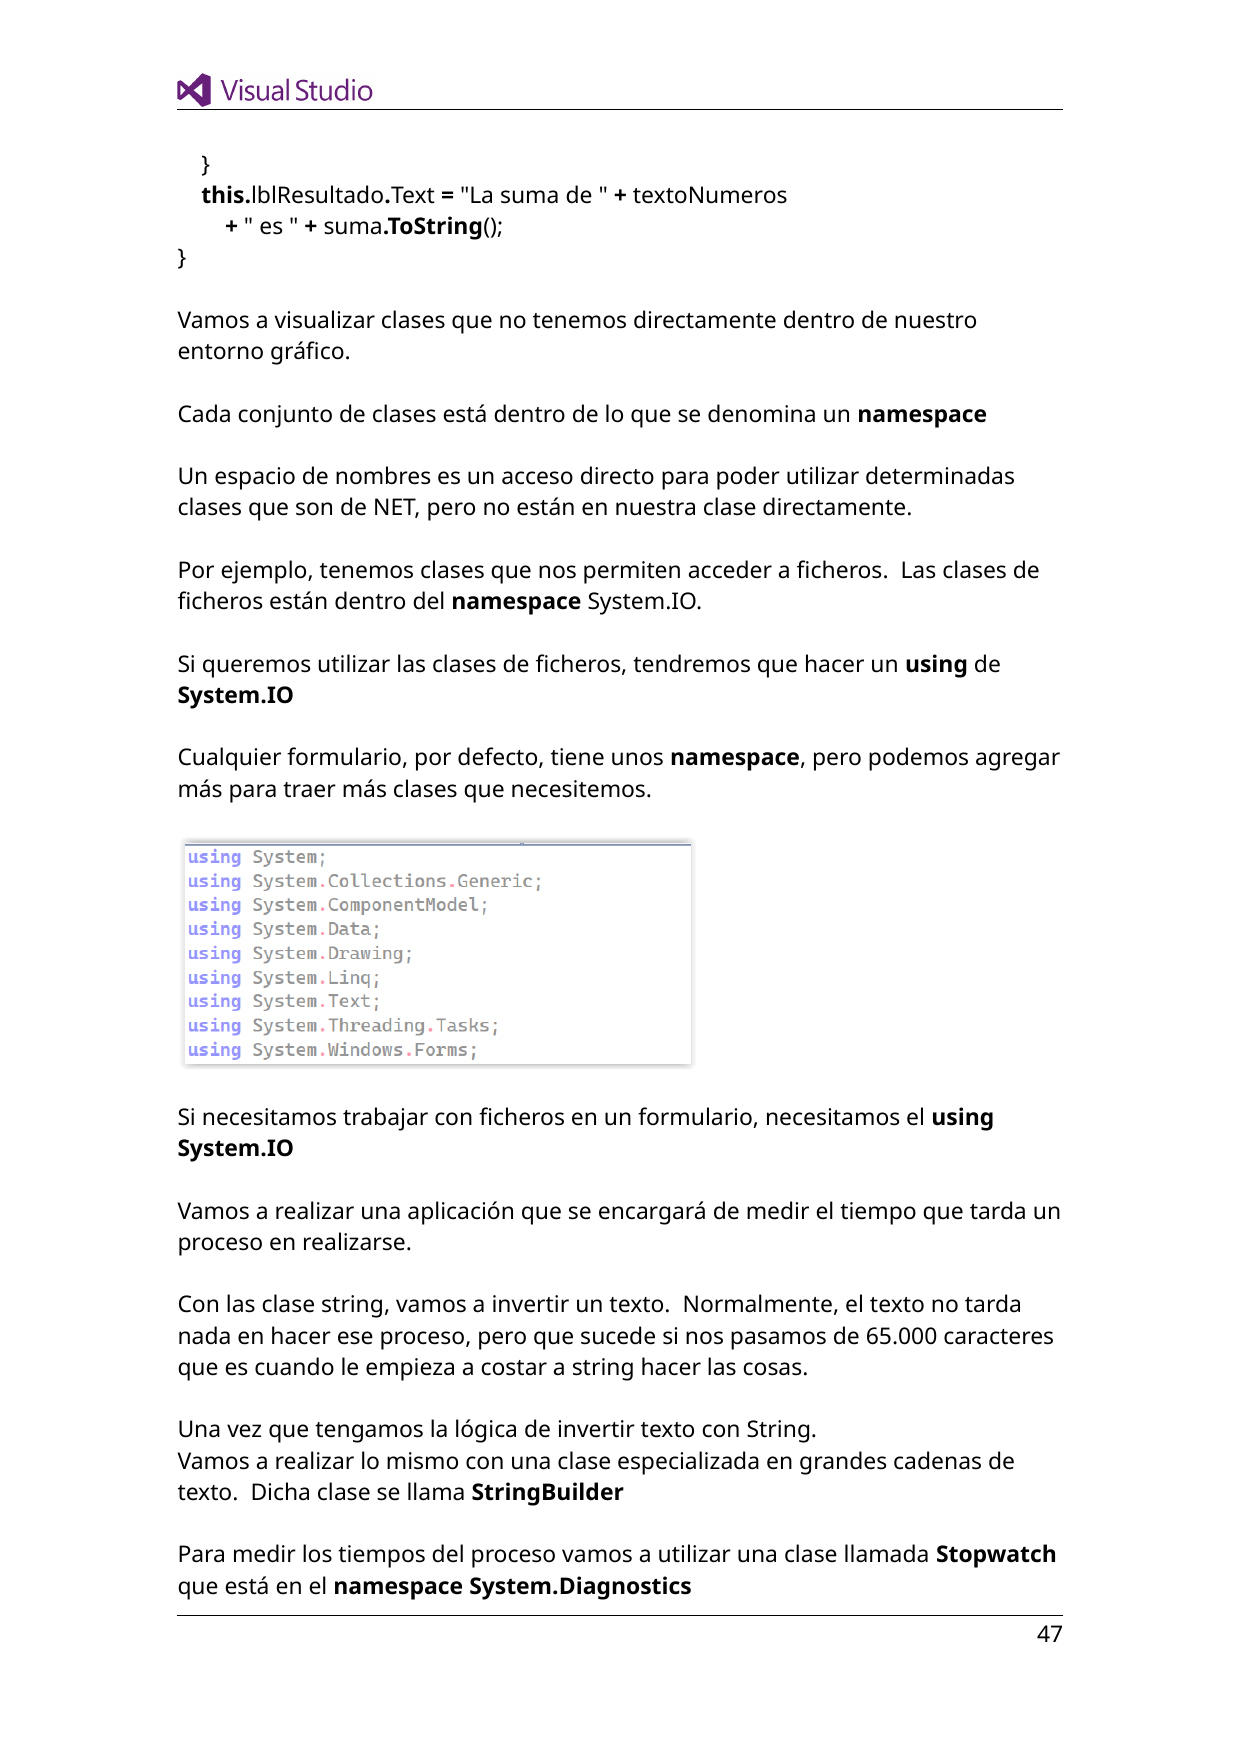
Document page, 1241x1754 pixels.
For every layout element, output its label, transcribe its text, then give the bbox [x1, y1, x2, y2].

text this.lblResultado.Text = "La suma de " + textoNumeros [177, 179, 1063, 210]
text } [177, 241, 1063, 273]
text Vamos a realizar lo mismo con una clase especializada en grandes cadenas de texto. Dicha clase se llama StringBuilder [177, 1445, 1063, 1507]
text Una vez que tengamos la lógica de invertir texto con String. [177, 1413, 1063, 1445]
text Cualquier formulario, por defecto, tiene unos namespace, pero podemos agregar más para traer más clases que necesitemos. [177, 741, 1063, 804]
text Si necesitamos trabajar con ficheros en un formulario, necesitamos el using System.IO [177, 1101, 1063, 1163]
text Vamos a realizar una aplicación que se encargará de medir el tiempo que tarda un proceso en realizarse. [177, 1195, 1063, 1257]
text Con las clase string, vamos a invertir un texto. Normalmente, el texto no tarda nada en hacer ese proceso, pero que sucede si nos pasamos de 65.000 caracteres que es cuando le empieza a costar a string hacer las cosas. [177, 1288, 1063, 1382]
text Vamos a visualizar clases que no tenemos directamente dentro de nuestro entorno gráfico. [177, 304, 1063, 366]
picture [177, 835, 697, 1070]
text Por ejemplo, tenemos clases que nos permiten acceder a ficheros. Las clases de ficheros están dentro del namespace System.IO. [177, 554, 1063, 616]
text Cada conjunto de clases está dentro de lo que se denomina un namespace [177, 398, 1063, 429]
text } [177, 148, 1063, 179]
text + " es " + suma.ToString(); [177, 210, 1063, 241]
text Un espacio de nombres es un acceso directo para poder utilizar determinadas clases que son de NET, pero no están en nuestra clase directamente. [177, 460, 1063, 523]
picture [177, 73, 375, 107]
text Si queremos utilizar las clases de ficheros, tendremos que hacer un using de System.IO [177, 648, 1063, 710]
text Para medir los tiempos del proceso vamos a utilizar una clase llamada Stopwatch que está en el namespace System.Diagnostics [177, 1538, 1063, 1601]
